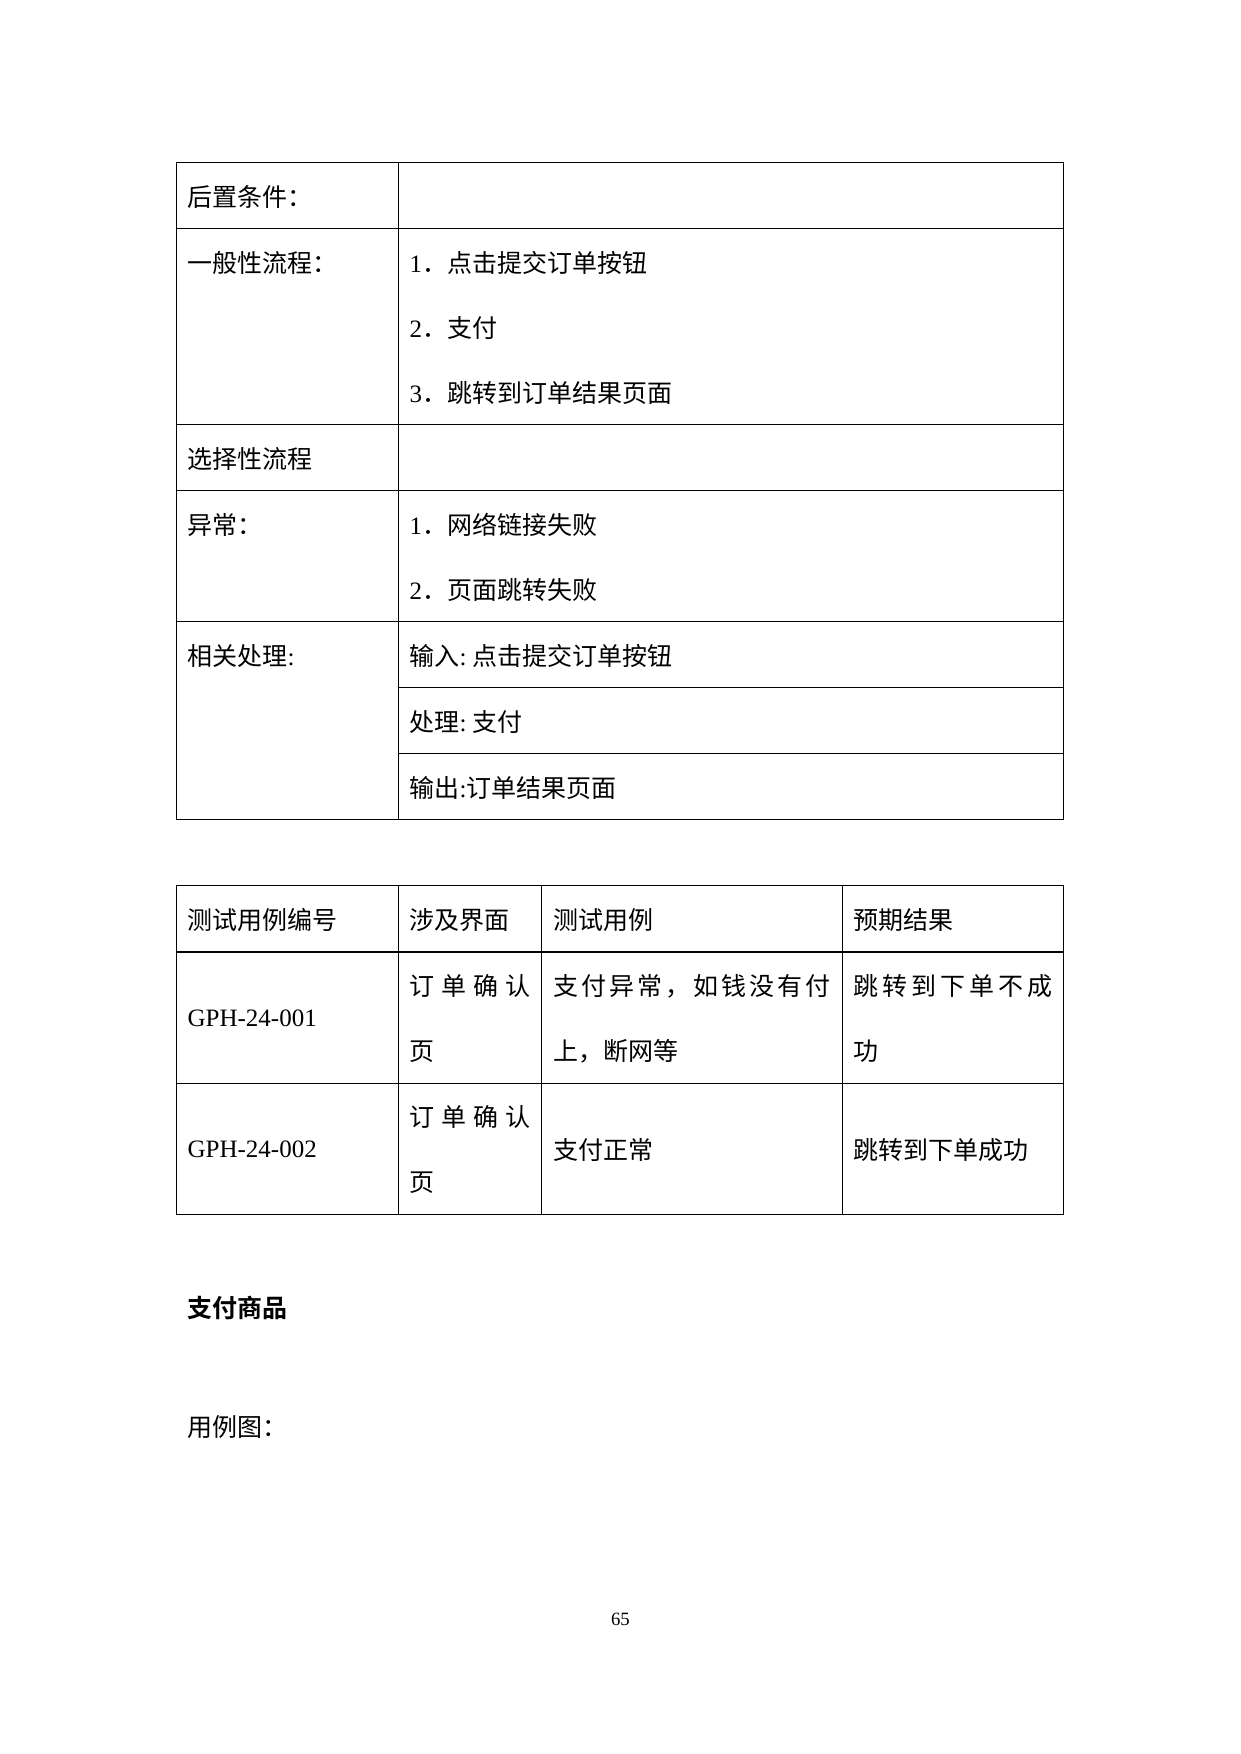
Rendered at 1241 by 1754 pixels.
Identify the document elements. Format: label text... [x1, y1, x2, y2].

table_cell 订单确认页 [399, 953, 541, 1082]
table_cell [399, 425, 1063, 490]
table_cell 一般性流程： [177, 229, 398, 424]
table_header 测试用例编号 [177, 886, 398, 951]
table_header 预期结果 [843, 886, 1063, 951]
text 用例图： [187, 1393, 1053, 1458]
table_cell 订单确认页 [399, 1084, 541, 1213]
table_cell 后置条件： [177, 163, 398, 228]
table_cell 跳转到下单不成功 [843, 953, 1063, 1082]
table_cell 支付正常 [542, 1084, 842, 1213]
table_header 涉及界面 [399, 886, 541, 951]
subtitle 支付商品 [187, 1274, 1053, 1339]
table_cell 异常： [177, 491, 398, 621]
table_cell 跳转到下单成功 [843, 1084, 1063, 1213]
table_cell 处理: 支付 [399, 688, 1063, 753]
table_cell 1．网络链接失败 2．页面跳转失败 [399, 491, 1063, 621]
table_cell 输出:订单结果页面 [399, 754, 1063, 819]
table_cell 1．点击提交订单按钮 2．支付 3．跳转到订单结果页面 [399, 229, 1063, 424]
table_cell 输入: 点击提交订单按钮 [399, 622, 1063, 687]
table_cell 选择性流程 [177, 425, 398, 490]
table_cell GPH-24-002 [177, 1084, 398, 1213]
table_cell 支付异常，如钱没有付上，断网等 [542, 953, 842, 1082]
table_cell [399, 163, 1063, 228]
table_cell 相关处理: [177, 622, 398, 819]
table_header 测试用例 [542, 886, 842, 951]
table_cell GPH-24-001 [177, 953, 398, 1082]
